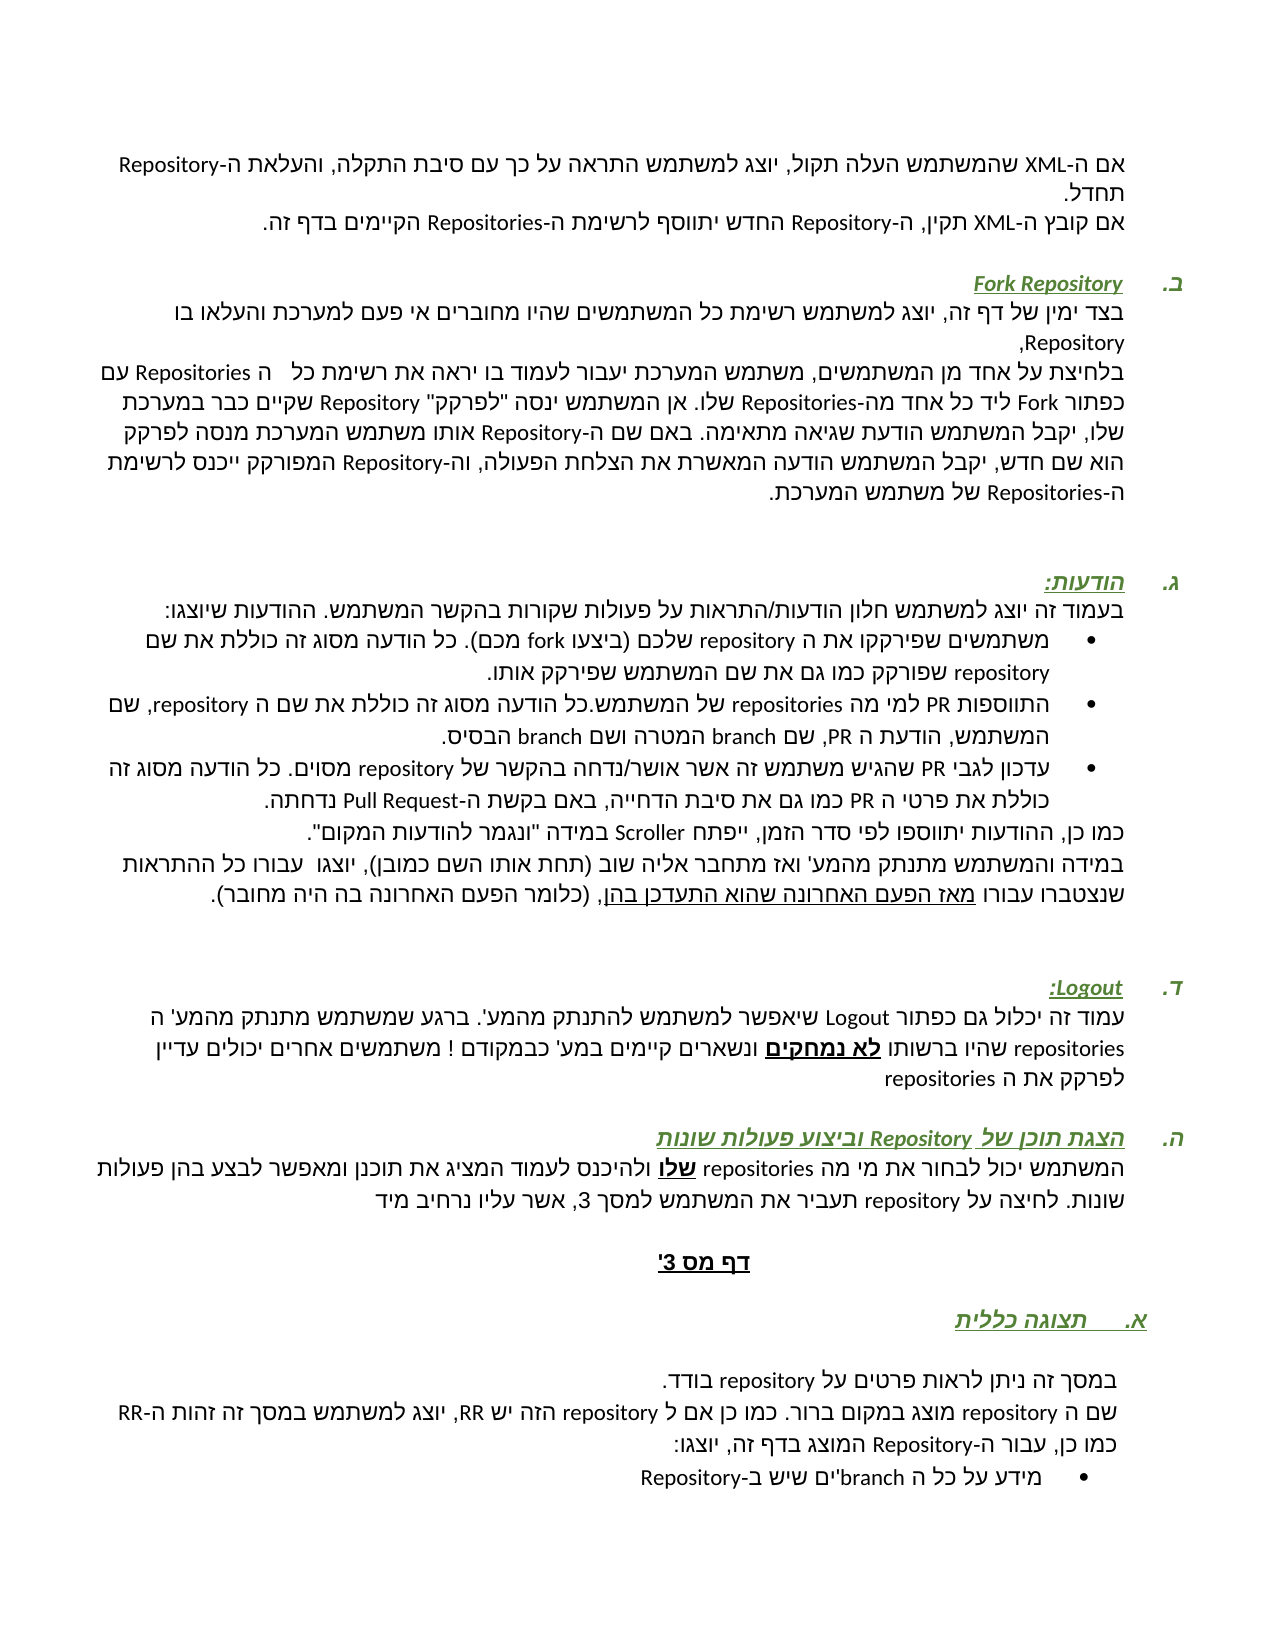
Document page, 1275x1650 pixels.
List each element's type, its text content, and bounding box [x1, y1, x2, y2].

list מידע על כל ה branch'ים שיש ב-Repository [84, 1463, 1080, 1491]
list דף מס 3' [84, 1249, 1125, 1275]
text במידה והמשתמש מתנתק מהמע' ואז מתחבר אליה שוב (תחת אותו השם כמובן), יוצגו עבורו כל ההתראות שנצטברו עבורו מאז הפעם האחרונה שהוא התעדכן בהן, (כלומר הפעם האחרונה בה היה מחובר). [84, 851, 1125, 907]
list בצד ימין של דף זה, יוצג למשתמש רשימת כל המשתמשים שהיו מחוברים אי פעם למערכת והעלאו בו Repository, [84, 299, 1125, 356]
list הודעות: [84, 569, 1162, 595]
list אם ה-XML שהמשתמש העלה תקול, יוצג למשתמש התראה על כך עם סיבת התקלה, והעלאת ה-Repository תחדל. [84, 150, 1125, 206]
list משתמשים שפירקקו את ה repository שלכם (ביצעו fork מכם). כל הודעה מסוג זה כוללת את שם repository שפורקק כמו גם את שם המשתמש שפירקק אותו. [84, 626, 1087, 686]
list כמו כן, עבור ה-Repository המוצג בדף זה, יוצגו: [84, 1430, 1117, 1458]
text כמו כן, ההודעות יתווספו לפי סדר הזמן, ייפתח Scroller במידה "ונגמר להודעות המקום". [84, 818, 1125, 846]
list בעמוד זה יוצג למשתמש חלון הודעות/התראות על פעולות שקורות בהקשר המשתמש. ההודעות שיוצגו: [84, 597, 1125, 624]
list הצגת תוכן של Repository וביצוע פעולות שונות [84, 1124, 1162, 1152]
list התווספות PR למי מה repositories של המשתמש.כל הודעה מסוג זה כוללת את שם ה repository, שם המשתמש, הודעת ה PR, שם branch המטרה ושם branch הבסיס. [84, 690, 1087, 750]
list Fork Repository [84, 269, 1162, 297]
list המשתמש יכול לבחור את מי מה repositories שלו ולהיכנס לעמוד המציג את תוכנן ומאפשר לבצע בהן פעולות שונות. לחיצה על repository תעביר את המשתמש למסך 3, אשר עליו נרחיב מיד [84, 1154, 1125, 1214]
list בלחיצת על אחד מן המשתמשים, משתמש המערכת יעבור לעמוד בו יראה את רשימת כל ה Repositories עם כפתור Fork ליד כל אחד מה-Repositories שלו. אן המשתמש ינסה "לפרקק" Repository שקיים כבר במערכת שלו, יקבל המשתמש הודעת שגיאה מתאימה. באם שם ה-Repository אותו משתמש המערכת מנסה לפרקק הוא שם חדש, יקבל המשתמש הודעה המאשרת את הצלחת הפעולה, וה-Repository המפורקק ייכנס לרשימת ה-Repositories של משתמש המערכת. [84, 358, 1125, 506]
list שם ה repository מוצג במקום ברור. כמו כן אם ל repository הזה יש RR, יוצג למשתמש במסך זה זהות ה-RR [84, 1398, 1117, 1426]
list עדכון לגבי PR שהגיש משתמש זה אשר אושר/נדחה בהקשר של repository מסוים. כל הודעה מסוג זה כוללת את פרטי ה PR כמו גם את סיבת הדחייה, באם בקשת ה-Pull Request נדחתה. [84, 754, 1087, 814]
list במסך זה ניתן לראות פרטים על repository בודד. [84, 1366, 1117, 1394]
list אם קובץ ה-XML תקין, ה-Repository החדש יתווסף לרשימת ה-Repositories הקיימים בדף זה. [84, 208, 1125, 237]
list Logout: [84, 973, 1162, 1001]
list עמוד זה יכלול גם כפתור Logout שיאפשר למשתמש להתנתק מהמע'. ברגע שמשתמש מתנתק מהמע' ה repositories שהיו ברשותו לא נמחקים ונשארים קיימים במע' כבמקודם ! משתמשים אחרים יכולים עדיין לפרקק את ה repositories [84, 1003, 1125, 1092]
list תצוגה כללית [84, 1307, 1125, 1334]
